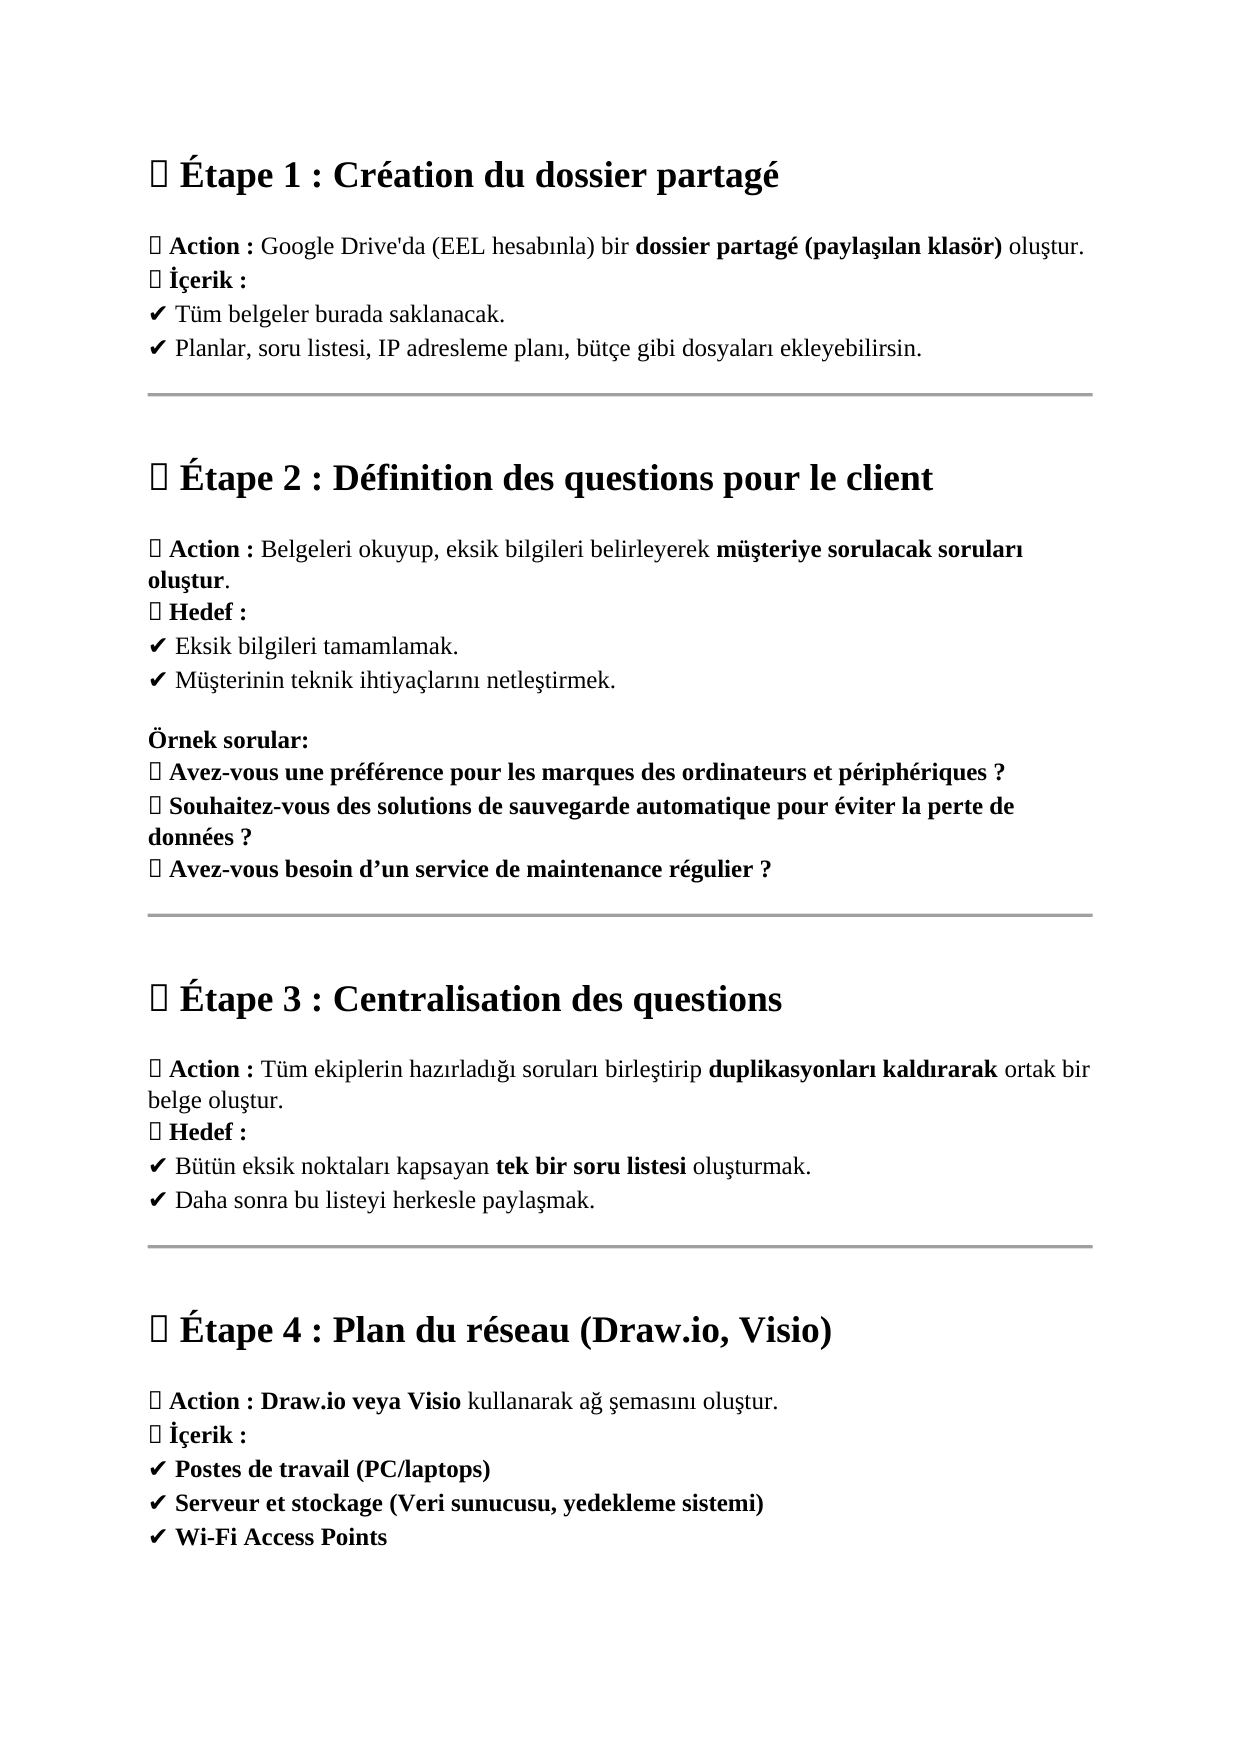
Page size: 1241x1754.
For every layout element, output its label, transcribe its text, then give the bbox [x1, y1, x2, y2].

text 🔹 Action : Google Drive'da (EEL hesabınla) bir dossier partagé (paylaşılan klasör) oluştur. 🔹 İçerik : ✔️ Tüm belgeler burada saklanacak. ✔️ Planlar, soru listesi, IP adresleme planı, bütçe gibi dosyaları ekleyebilirsin. [148, 228, 1093, 364]
text 📌 Étape 3 : Centralisation des questions [148, 971, 1093, 1022]
text 🔹 Action : Belgeleri okuyup, eksik bilgileri belirleyerek müşteriye sorulacak soruları oluştur. 🔹 Hedef : ✔️ Eksik bilgileri tamamlamak. ✔️ Müşterinin teknik ihtiyaçlarını netleştirmek. [148, 531, 1093, 696]
text 🔹 Action : Tüm ekiplerin hazırladığı soruları birleştirip duplikasyonları kaldırarak ortak bir belge oluştur. 🔹 Hedef : ✔️ Bütün eksik noktaları kapsayan tek bir soru listesi oluşturmak. ✔️ Daha sonra bu listeyi herkesle paylaşmak. [148, 1051, 1093, 1216]
text 📌 Étape 2 : Définition des questions pour le client [148, 450, 1093, 501]
text Örnek sorular: ✅ Avez-vous une préférence pour les marques des ordinateurs et périphériques ? ✅ Souhaitez-vous des solutions de sauvegarde automatique pour éviter la perte de données ? ✅ Avez-vous besoin d’un service de maintenance régulier ? [148, 725, 1093, 884]
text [148, 1383, 1093, 1553]
text 📌 Étape 1 : Création du dossier partagé [148, 148, 1093, 199]
text 📌 Étape 4 : Plan du réseau (Draw.io, Visio) [148, 1302, 1093, 1353]
